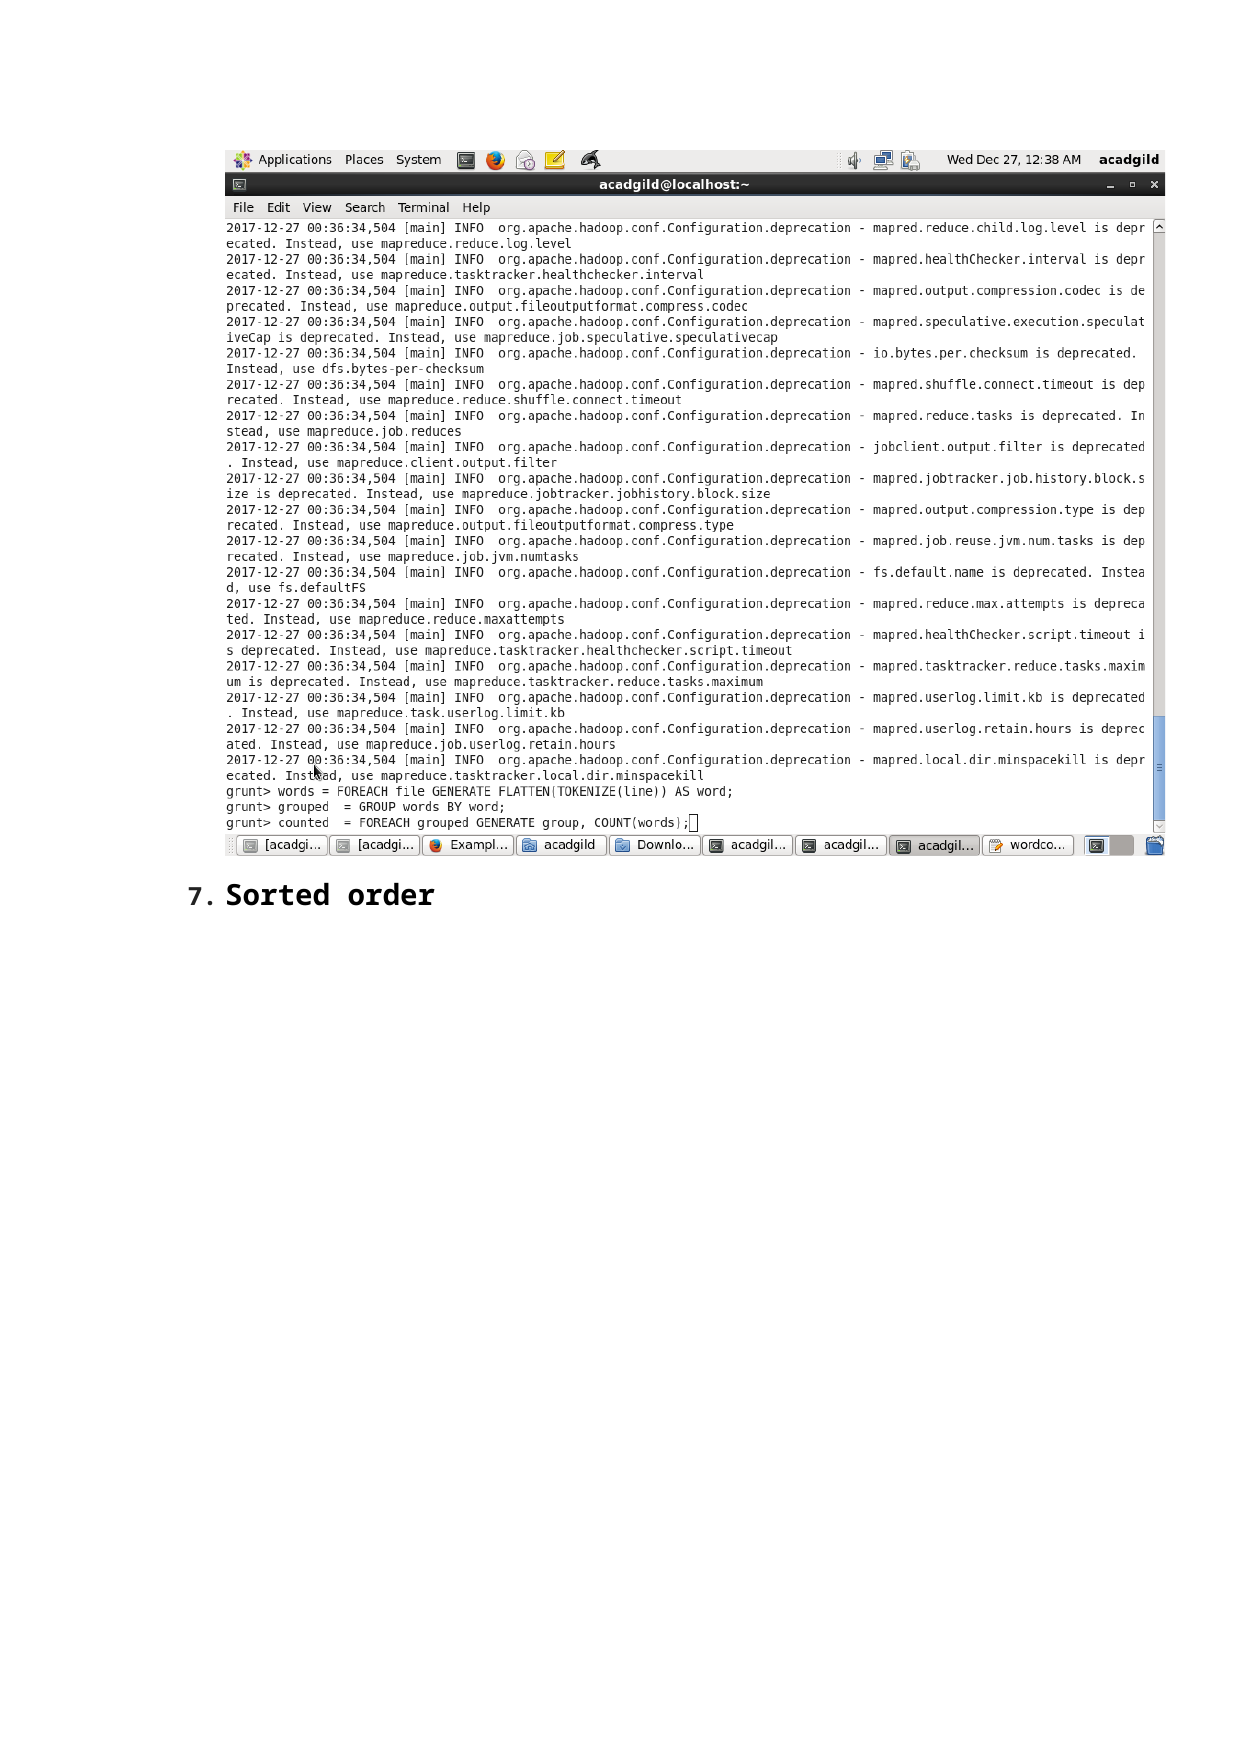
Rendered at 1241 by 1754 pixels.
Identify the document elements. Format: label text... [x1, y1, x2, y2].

list Sorted order [187, 874, 1090, 914]
picture [225, 150, 1166, 856]
